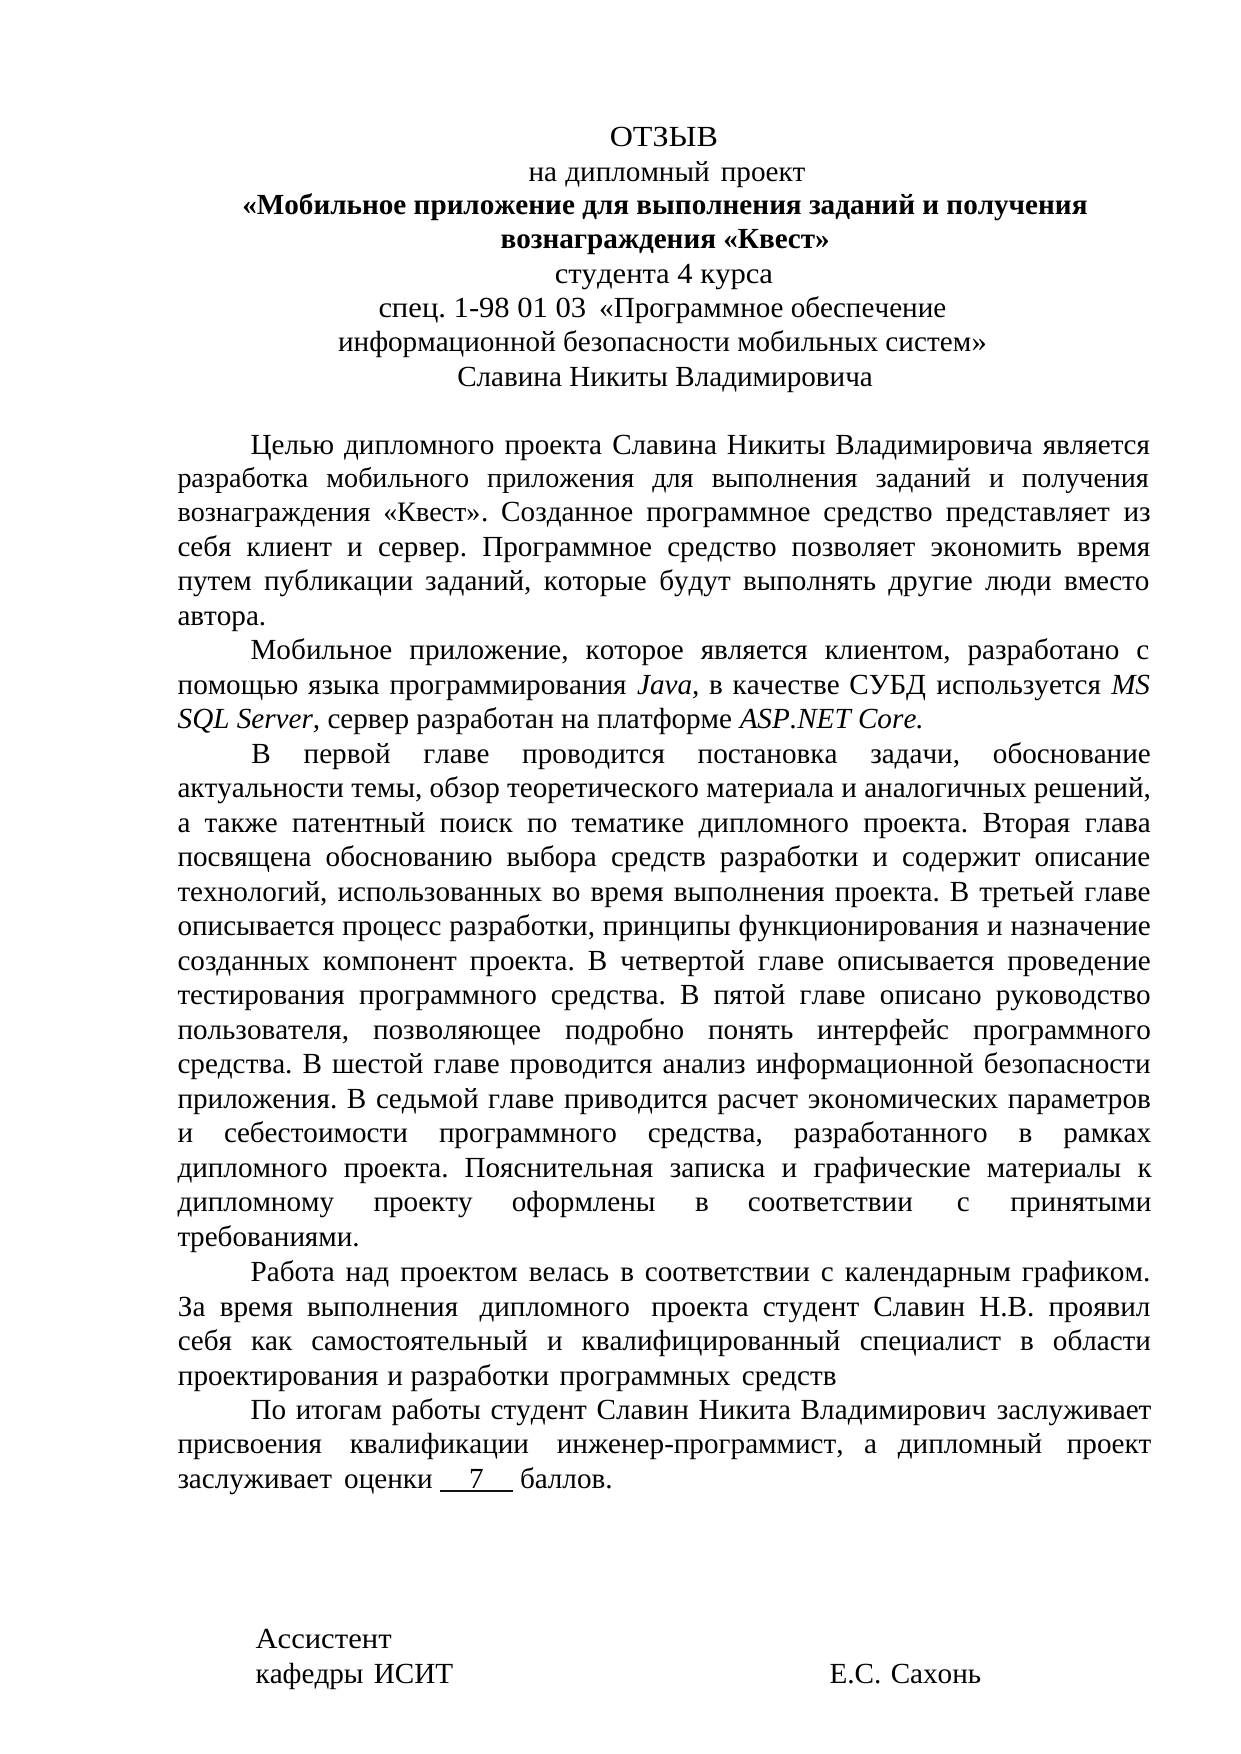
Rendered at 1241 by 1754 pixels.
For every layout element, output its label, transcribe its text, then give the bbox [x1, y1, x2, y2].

text ОТЗЫВ [274, 119, 1053, 152]
text По итогам работы студент Славин Никита Владимирович заслуживает присвоения квалификации инженер-программист, а дипломный проект заслуживает оценки 7 баллов. [177, 1392, 1151, 1494]
text Работа над проектом велась в соответствии с календарным графиком. За время выполнения дипломного проекта студент Славин Н.В. проявил себя как самостоятельный и квалифицированный специалист в области проектирования и разработки программных средств [178, 1254, 1151, 1391]
text студента 4 курса [469, 256, 858, 289]
text спец. 1-98 01 03 «Программное обеспечение информационной безопасности мобильных систем» [274, 290, 1051, 358]
text кафедры ИСИТ Е.С. Сахонь [255, 1656, 1159, 1690]
text на дипломный проект [528, 154, 1163, 187]
text Ассистент [255, 1621, 1163, 1655]
text Мобильное приложение, которое является клиентом, разработано с помощью языка программирования Java, в качестве СУБД используется MS SQL Server, сервер разработан на платформе ASP.NET Core. [177, 632, 1150, 735]
text Целью дипломного проекта Славина Никиты Владимировича является разработка мобильного приложения для выполнения заданий и получения вознаграждения «Квест». Созданное программное средство представляет из себя клиент и сервер. Программное средство позволяет экономить время путем публикации заданий, которые будут выполнять другие люди вместо автора. [177, 427, 1150, 632]
text В первой главе проводится постановка задачи, обоснование актуальности темы, обзор теоретического материала и аналогичных решений, а также патентный поиск по тематике дипломного проекта. Вторая глава посвящена обоснованию выбора средств разработки и содержит описание технологий, использованных во время выполнения проекта. В третьей главе описывается процесс разработки, принципы функционирования и назначение созданных компонент проекта. В четвертой главе описывается проведение тестирования программного средства. В пятой главе описано руководство пользователя, позволяющее подробно понять интерфейс программного средства. В шестой главе проводится анализ информационной безопасности приложения. В седьмой главе приводится расчет экономических параметров и себестоимости программного средства, разработанного в рамках дипломного проекта. Пояснительная записка и графические материалы к дипломному проекту оформлены в соответствии с принятыми требованиями. [177, 736, 1152, 1252]
text Славина Никиты Владимировича [167, 359, 1163, 392]
text «Мобильное приложение для выполнения заданий и получения вознаграждения «Квест» [167, 187, 1163, 254]
